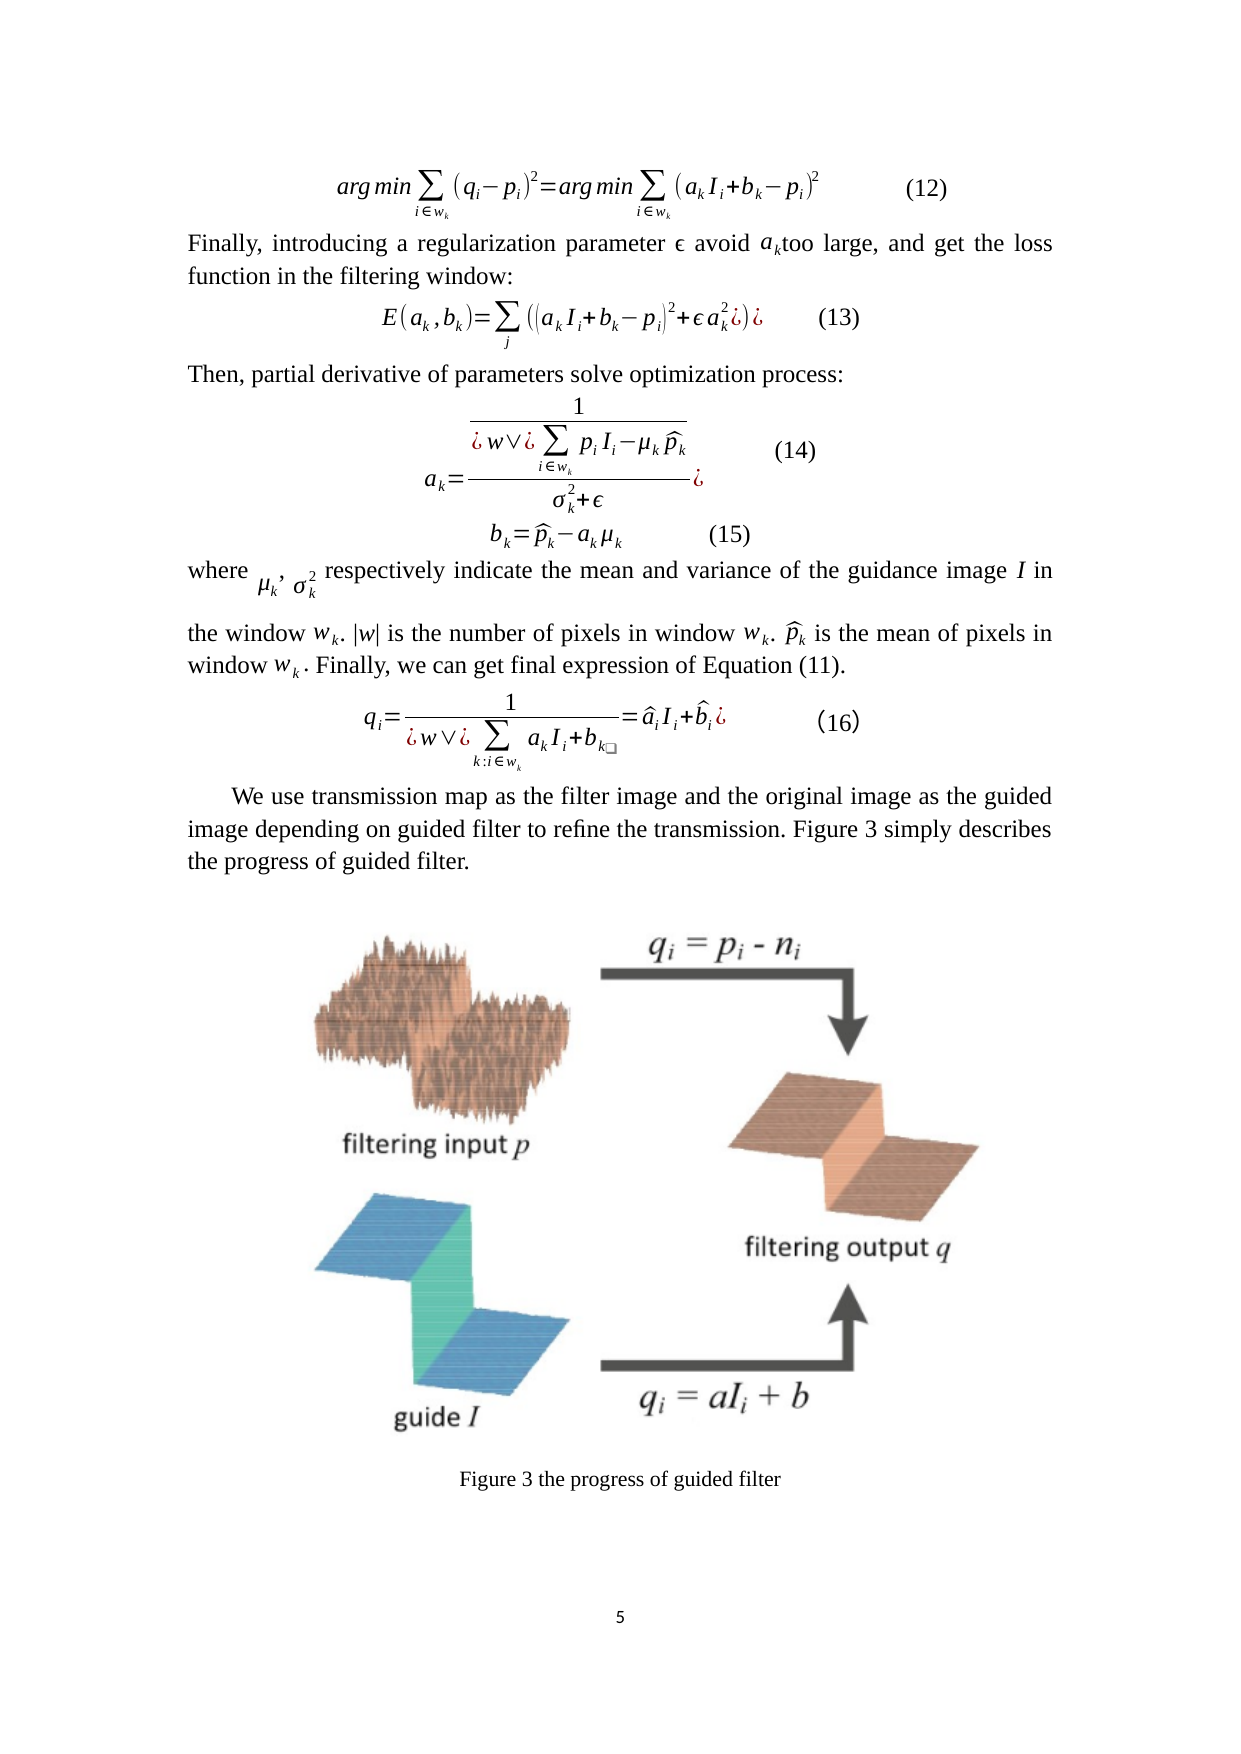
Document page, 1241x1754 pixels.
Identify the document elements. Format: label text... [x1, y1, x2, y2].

text Then, partial derivative of parameters solve optimization process: [187, 357, 1053, 389]
text Finally, introducing a regularization parameter ϵ avoid too large, and get the loss function in the filtering window: [187, 227, 1053, 292]
text We use transmission map as the filter image and the original image as the guided image depending on guided filter to reﬁne the transmission. Figure 3 simply describes the progress of guided filter. [187, 779, 1053, 877]
text (15) [187, 519, 1053, 552]
text where , respectively indicate the mean and variance of the guidance image I in the window . |w| is the number of pixels in window . is the mean of pixels in window Finally, we can get final expression of Equation (11). [187, 552, 1053, 682]
text (12) [187, 162, 1053, 227]
picture [245, 889, 995, 1449]
text (13) [187, 292, 1053, 357]
text (14) [187, 389, 1053, 519]
text （16） [187, 682, 1053, 779]
